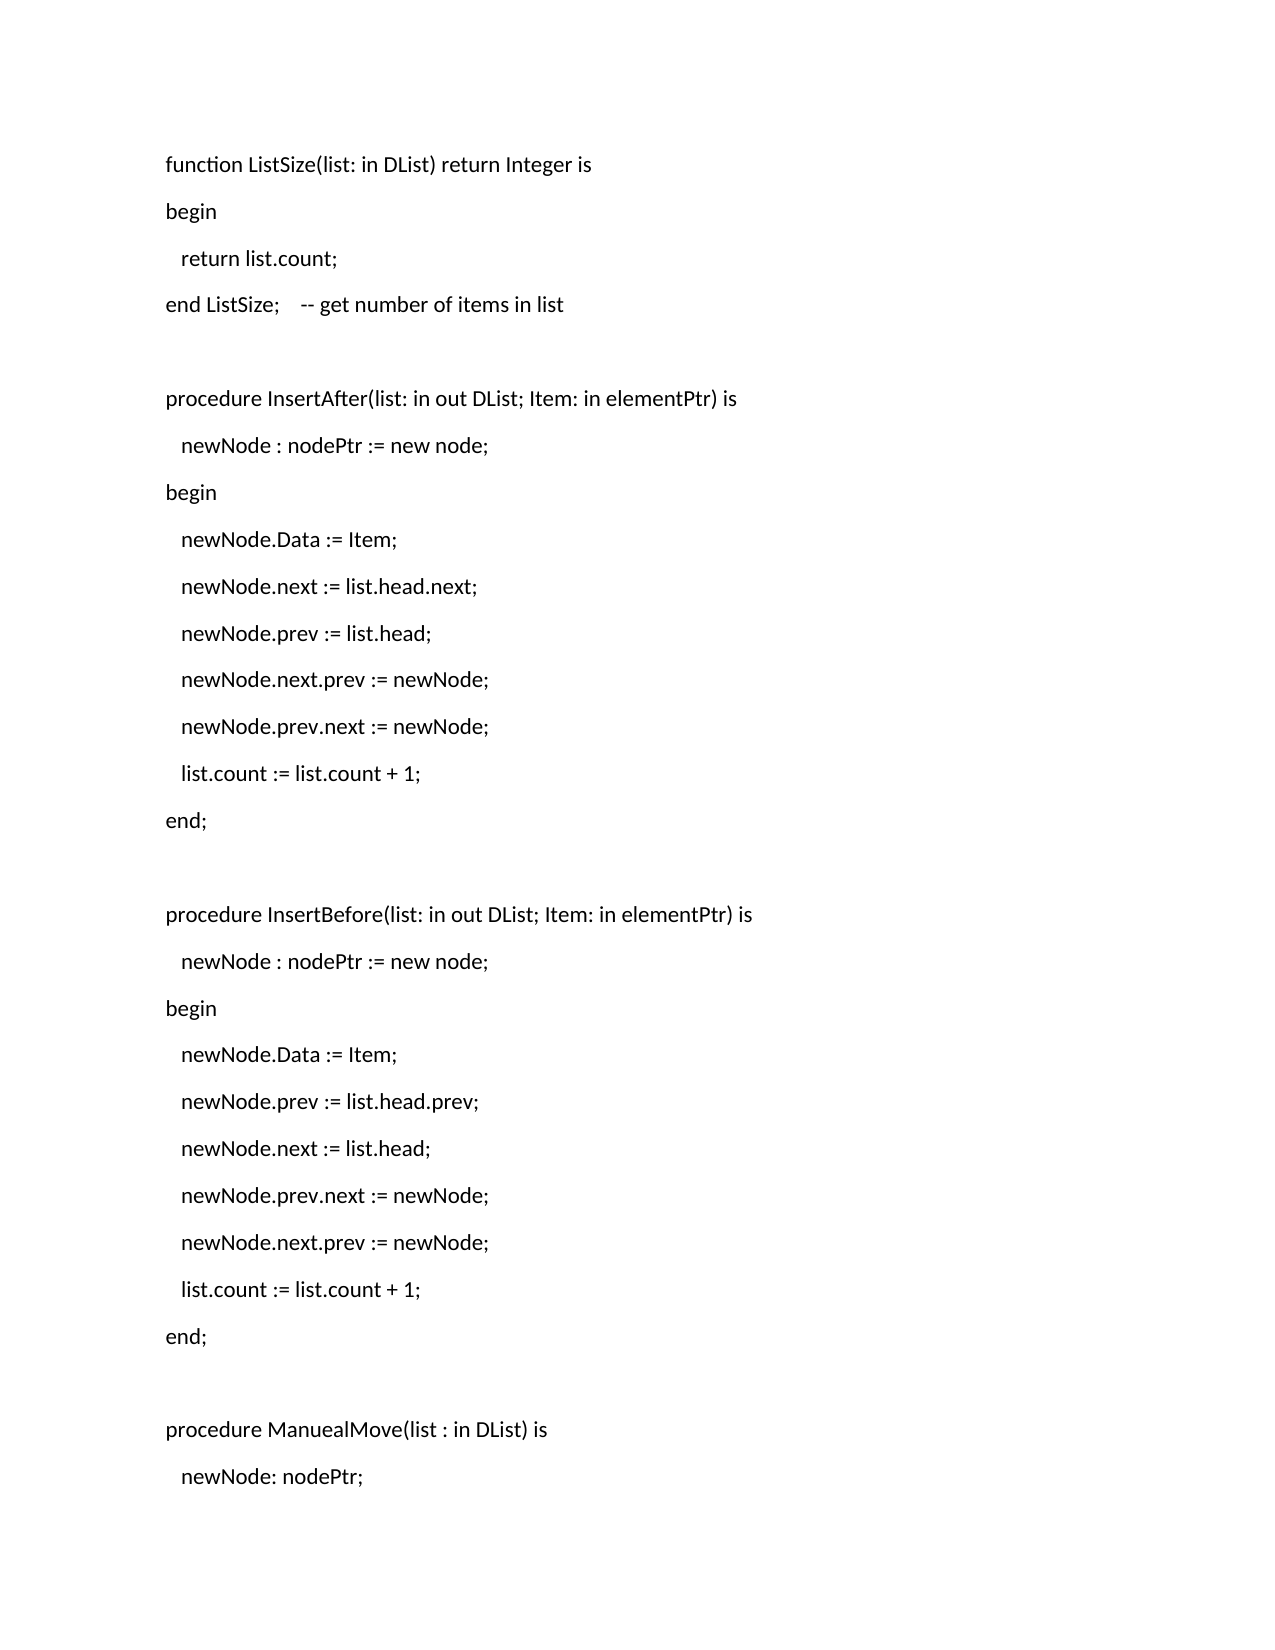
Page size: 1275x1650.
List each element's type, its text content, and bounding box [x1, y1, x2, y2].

text return list.count; [150, 244, 1125, 272]
text newNode.next := list.head; [150, 1134, 1125, 1162]
text begin [150, 478, 1125, 506]
text newNode.prev := list.head; [150, 619, 1125, 647]
text begin [150, 994, 1125, 1022]
text procedure InsertAfter(list: in out DList; Item: in elementPtr) is [150, 384, 1125, 412]
text function ListSize(list: in DList) return Integer is [150, 150, 1125, 178]
text newNode.prev.next := newNode; [150, 1181, 1125, 1209]
text list.count := list.count + 1; [150, 759, 1125, 787]
text newNode: nodePtr; [150, 1462, 1125, 1491]
text newNode.next.prev := newNode; [150, 666, 1125, 694]
text procedure InsertBefore(list: in out DList; Item: in elementPtr) is [150, 900, 1125, 928]
text newNode : nodePtr := new node; [150, 431, 1125, 459]
text list.count := list.count + 1; [150, 1275, 1125, 1303]
text newNode : nodePtr := new node; [150, 947, 1125, 975]
text begin [150, 197, 1125, 225]
text newNode.next := list.head.next; [150, 572, 1125, 600]
text end ListSize; -- get number of items in list [150, 291, 1125, 319]
text newNode.prev := list.head.prev; [150, 1087, 1125, 1116]
text end; [150, 806, 1125, 834]
text newNode.prev.next := newNode; [150, 712, 1125, 741]
text end; [150, 1322, 1125, 1350]
text newNode.Data := Item; [150, 1041, 1125, 1069]
text newNode.next.prev := newNode; [150, 1228, 1125, 1256]
text newNode.Data := Item; [150, 525, 1125, 553]
text procedure ManuealMove(list : in DList) is [150, 1416, 1125, 1444]
